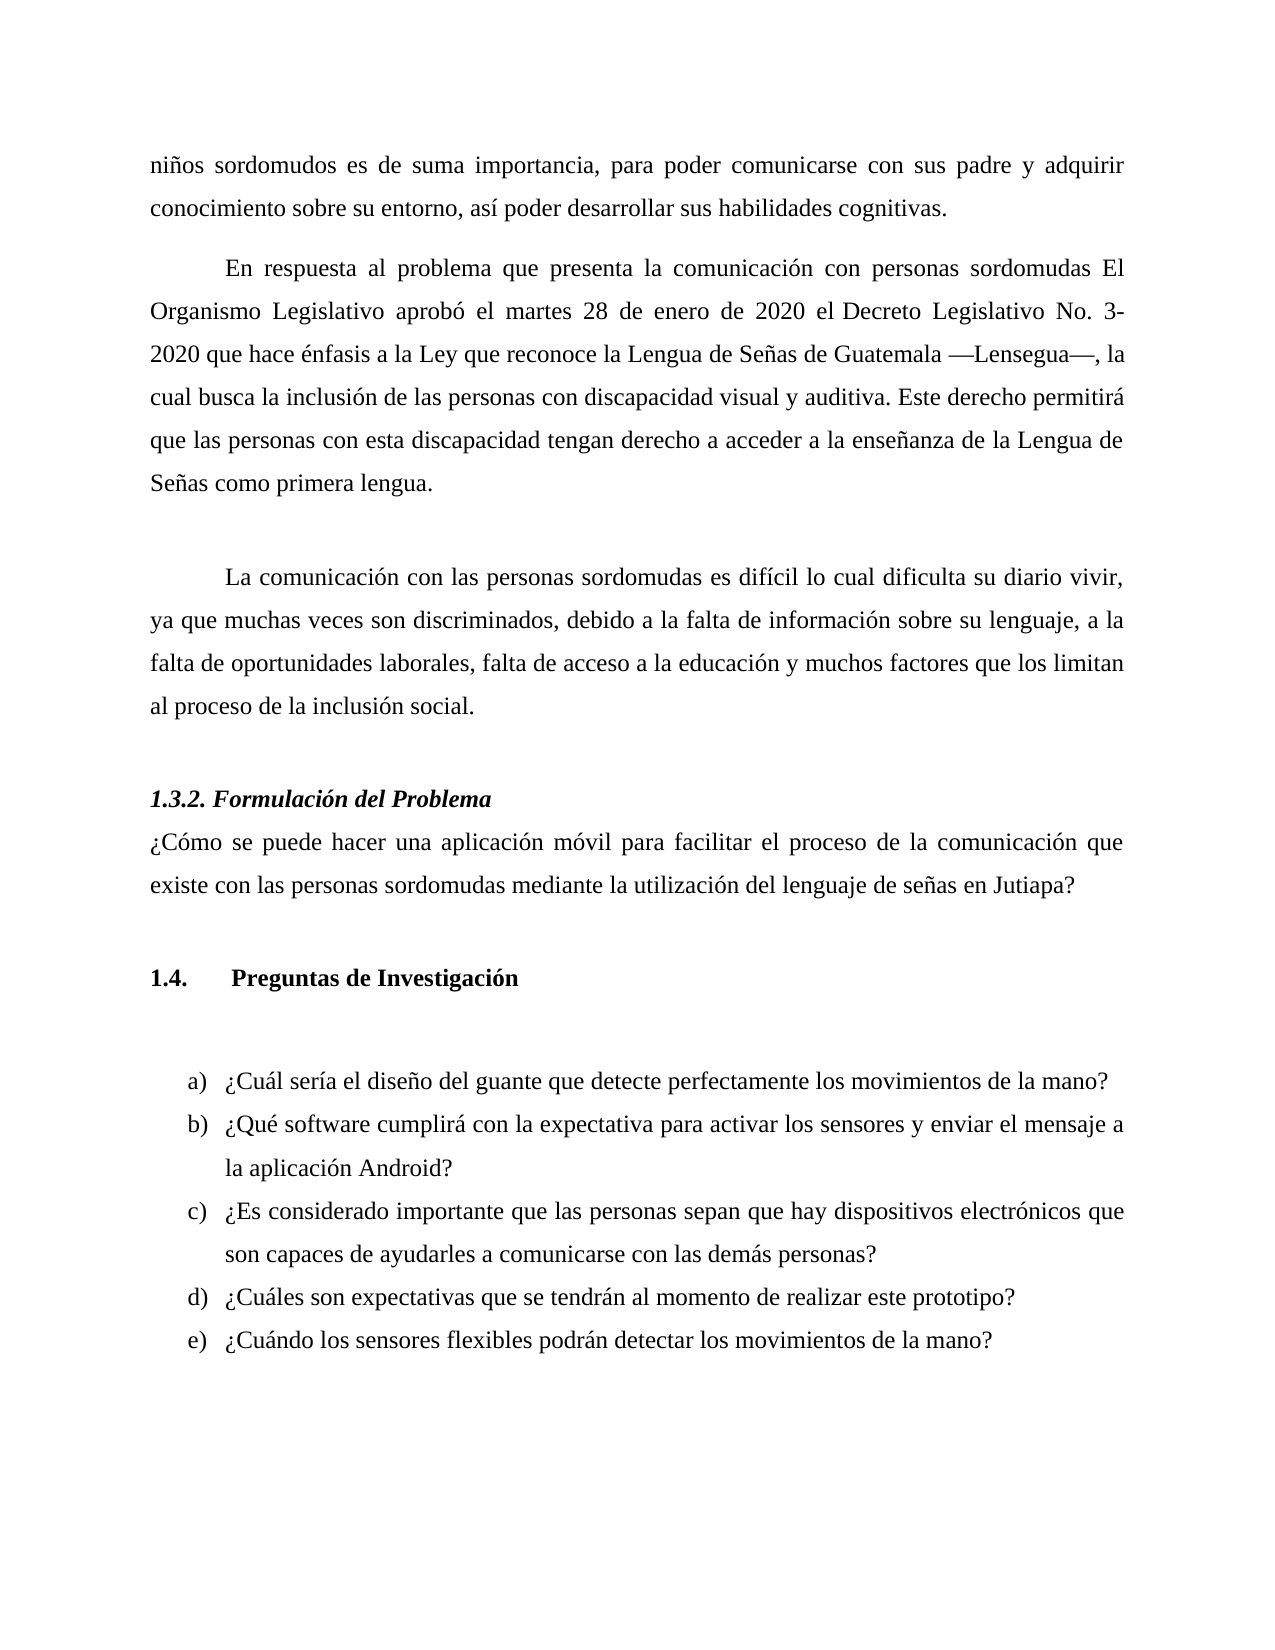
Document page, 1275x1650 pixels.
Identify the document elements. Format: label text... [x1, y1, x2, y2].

text En respuesta al problema que presenta la comunicación con personas sordomudas El Organismo Legislativo aprobó el martes 28 de enero de 2020 el Decreto Legislativo No. 3-2020 que hace énfasis a la Ley que reconoce la Lengua de Señas de Guatemala —Lensegua—, la cual busca la inclusión de las personas con discapacidad visual y auditiva. Este derecho permitirá que las personas con esta discapacidad tengan derecho a acceder a la enseñanza de la Lengua de Señas como primera lengua. [150, 253, 1125, 497]
list ¿Es considerado importante que las personas sepan que hay dispositivos electrónicos que son capaces de ayudarles a comunicarse con las demás personas? [187, 1196, 1125, 1268]
list ¿Cuándo los sensores flexibles podrán detectar los movimientos de la mano? [187, 1325, 1125, 1354]
subtitle 1.3.2. Formulación del Problema [150, 784, 1125, 813]
text La comunicación con las personas sordomudas es difícil lo cual dificulta su diario vivir, ya que muchas veces son discriminados, debido a la falta de información sobre su lenguaje, a la falta de oportunidades laborales, falta de acceso a la educación y muchos factores que los limitan al proceso de la inclusión social. [150, 562, 1125, 720]
list ¿Cuáles son expectativas que se tendrán al momento de realizar este prototipo? [187, 1282, 1125, 1311]
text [150, 150, 1125, 222]
list ¿Qué software cumplirá con la expectativa para activar los sensores y enviar el mensaje a la aplicación Android? [187, 1109, 1125, 1181]
list ¿Cuál sería el diseño del guante que detecte perfectamente los movimientos de la mano? [187, 1066, 1125, 1095]
text ¿Cómo se puede hacer una aplicación móvil para facilitar el proceso de la comunicación que existe con las personas sordomudas mediante la utilización del lenguaje de señas en Jutiapa? [150, 827, 1125, 899]
subtitle Preguntas de Investigación [150, 963, 1125, 992]
